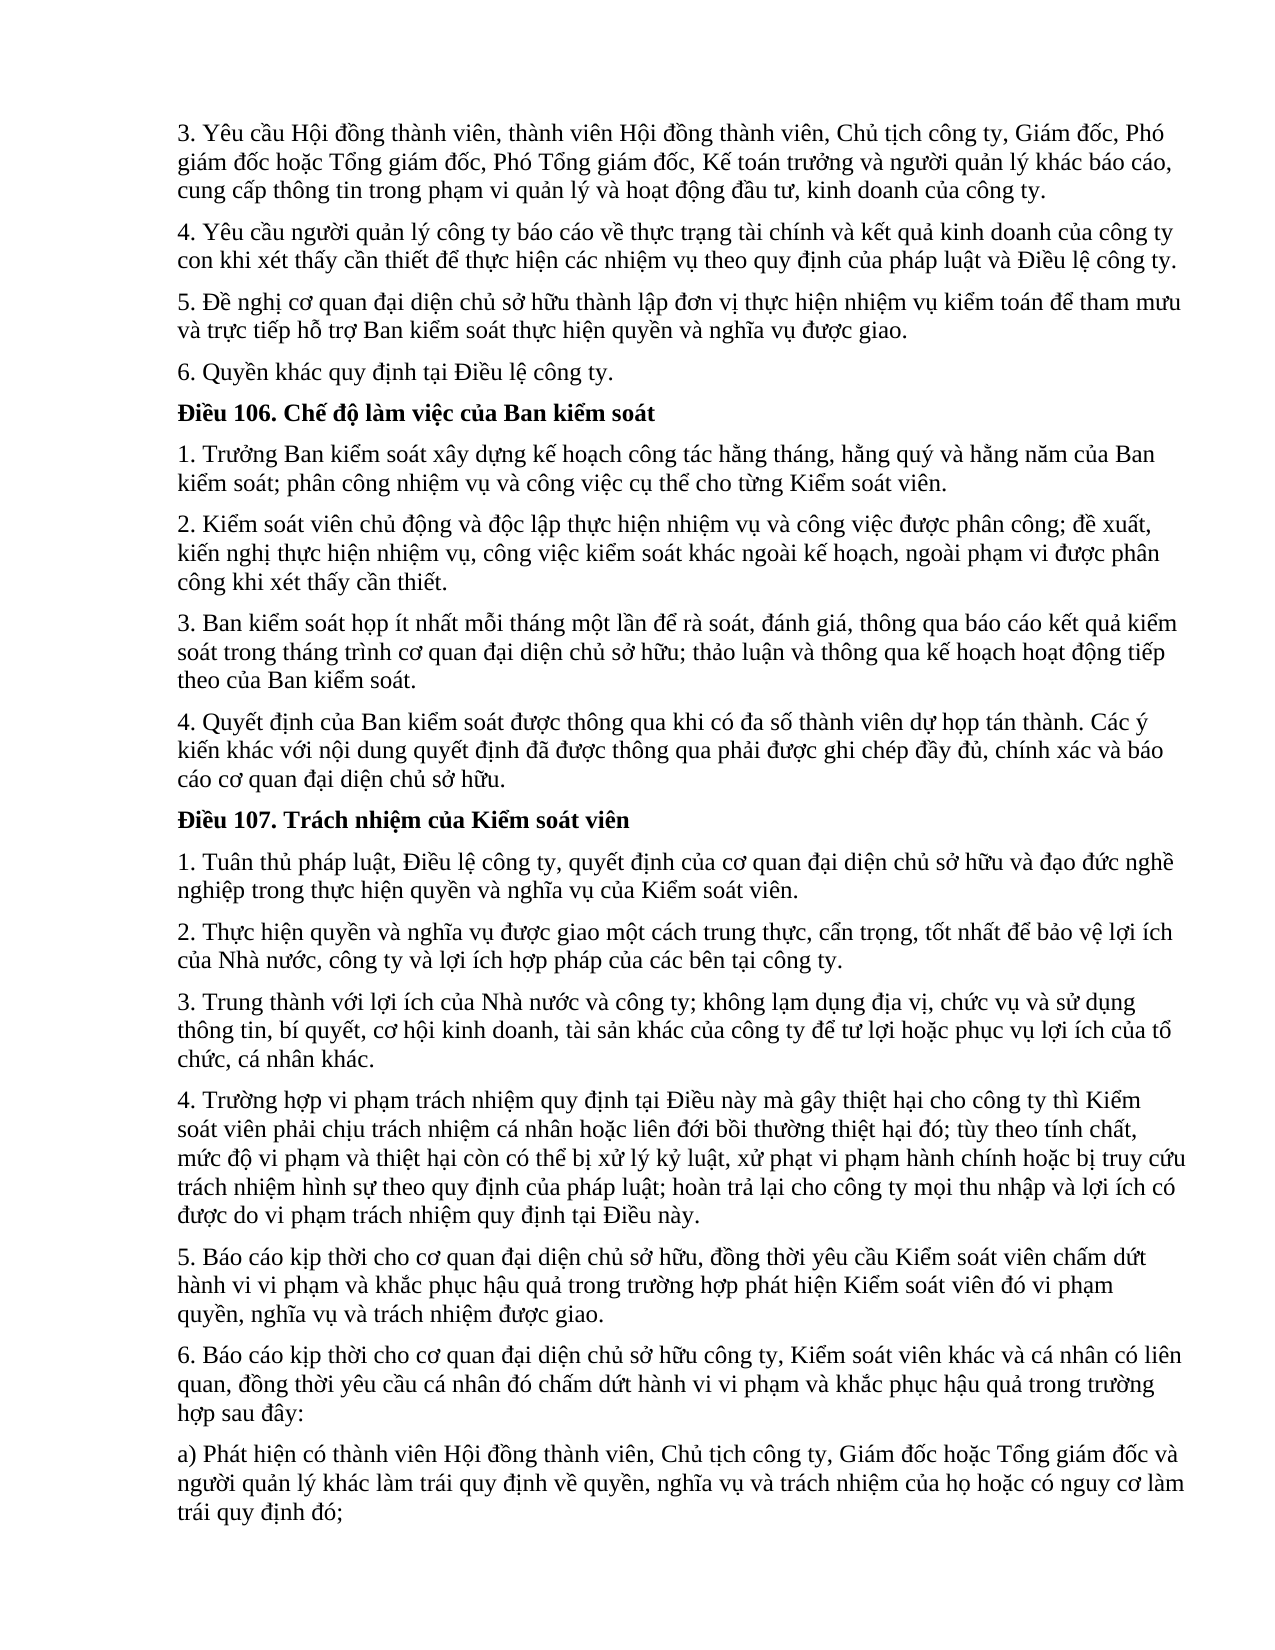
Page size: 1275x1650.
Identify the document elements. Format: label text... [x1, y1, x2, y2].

text 4. Trường hợp vi phạm trách nhiệm quy định tại Điều này mà gây thiệt hại cho công ty thì Kiểm soát viên phải chịu trách nhiệm cá nhân hoặc liên đới bồi thường thiệt hại đó; tùy theo tính chất, mức độ vi phạm và thiệt hại còn có thể bị xử lý kỷ luật, xử phạt vi phạm hành chính hoặc bị truy cứu trách nhiệm hình sự theo quy định của pháp luật; hoàn trả lại cho công ty mọi thu nhập và lợi ích có được do vi phạm trách nhiệm quy định tại Điều này. [177, 1086, 1186, 1229]
text Điều 106. Chế độ làm việc của Ban kiểm soát [177, 398, 412, 427]
text 3. Yêu cầu Hội đồng thành viên, thành viên Hội đồng thành viên, Chủ tịch công ty, Giám đốc, Phó giám đốc hoặc Tổng giám đốc, Phó Tổng giám đốc, Kế toán trưởng và người quản lý khác báo cáo, cung cấp thông tin trong phạm vi quản lý và hoạt động đầu tư, kinh doanh của công ty. [177, 118, 1186, 204]
text a) Phát hiện có thành viên Hội đồng thành viên, Chủ tịch công ty, Giám đốc hoặc Tổng giám đốc và người quản lý khác làm trái quy định về quyền, nghĩa vụ và trách nhiệm của họ hoặc có nguy cơ làm trái quy định đó; [177, 1439, 1186, 1526]
text 5. Đề nghị cơ quan đại diện chủ sở hữu thành lập đơn vị thực hiện nhiệm vụ kiểm toán để tham mưu và trực tiếp hỗ trợ Ban kiểm soát thực hiện quyền và nghĩa vụ được giao. [177, 287, 1186, 344]
text Điều 106. Chế độ làm việc của Ban kiểm soát [453, 398, 1186, 427]
text Điều 107. Trách nhiệm của Kiểm soát viên [177, 806, 1186, 834]
text 1. Tuân thủ pháp luật, Điều lệ công ty, quyết định của cơ quan đại diện chủ sở hữu và đạo đức nghề nghiệp trong thực hiện quyền và nghĩa vụ của Kiểm soát viên. [177, 847, 1186, 904]
text 2. Kiểm soát viên chủ động và độc lập thực hiện nhiệm vụ và công việc được phân công; đề xuất, kiến nghị thực hiện nhiệm vụ, công việc kiểm soát khác ngoài kế hoạch, ngoài phạm vi được phân công khi xét thấy cần thiết. [177, 509, 1186, 596]
text 6. Quyền khác quy định tại Điều lệ công ty. [177, 357, 1186, 386]
text 4. Quyết định của Ban kiểm soát được thông qua khi có đa số thành viên dự họp tán thành. Các ý kiến khác với nội dung quyết định đã được thông qua phải được ghi chép đầy đủ, chính xác và báo cáo cơ quan đại diện chủ sở hữu. [177, 707, 1186, 793]
text 2. Thực hiện quyền và nghĩa vụ được giao một cách trung thực, cẩn trọng, tốt nhất để bảo vệ lợi ích của Nhà nước, công ty và lợi ích hợp pháp của các bên tại công ty. [177, 917, 1186, 974]
text 6. Báo cáo kịp thời cho cơ quan đại diện chủ sở hữu công ty, Kiểm soát viên khác và cá nhân có liên quan, đồng thời yêu cầu cá nhân đó chấm dứt hành vi vi phạm và khắc phục hậu quả trong trường hợp sau đây: [177, 1341, 1186, 1427]
text 1. Trưởng Ban kiểm soát xây dựng kế hoạch công tác hằng tháng, hằng quý và hằng năm của Ban kiểm soát; phân công nhiệm vụ và công việc cụ thể cho từng Kiểm soát viên. [177, 439, 1186, 497]
text 4. Yêu cầu người quản lý công ty báo cáo về thực trạng tài chính và kết quả kinh doanh của công ty con khi xét thấy cần thiết để thực hiện các nhiệm vụ theo quy định của pháp luật và Điều lệ công ty. [177, 217, 1186, 274]
text 5. Báo cáo kịp thời cho cơ quan đại diện chủ sở hữu, đồng thời yêu cầu Kiểm soát viên chấm dứt hành vi vi phạm và khắc phục hậu quả trong trường hợp phát hiện Kiểm soát viên đó vi phạm quyền, nghĩa vụ và trách nhiệm được giao. [177, 1242, 1186, 1328]
text 3. Ban kiểm soát họp ít nhất mỗi tháng một lần để rà soát, đánh giá, thông qua báo cáo kết quả kiểm soát trong tháng trình cơ quan đại diện chủ sở hữu; thảo luận và thông qua kế hoạch hoạt động tiếp theo của Ban kiểm soát. [177, 608, 1186, 694]
text 3. Trung thành với lợi ích của Nhà nước và công ty; không lạm dụng địa vị, chức vụ và sử dụng thông tin, bí quyết, cơ hội kinh doanh, tài sản khác của công ty để tư lợi hoặc phục vụ lợi ích của tổ chức, cá nhân khác. [177, 987, 1186, 1073]
